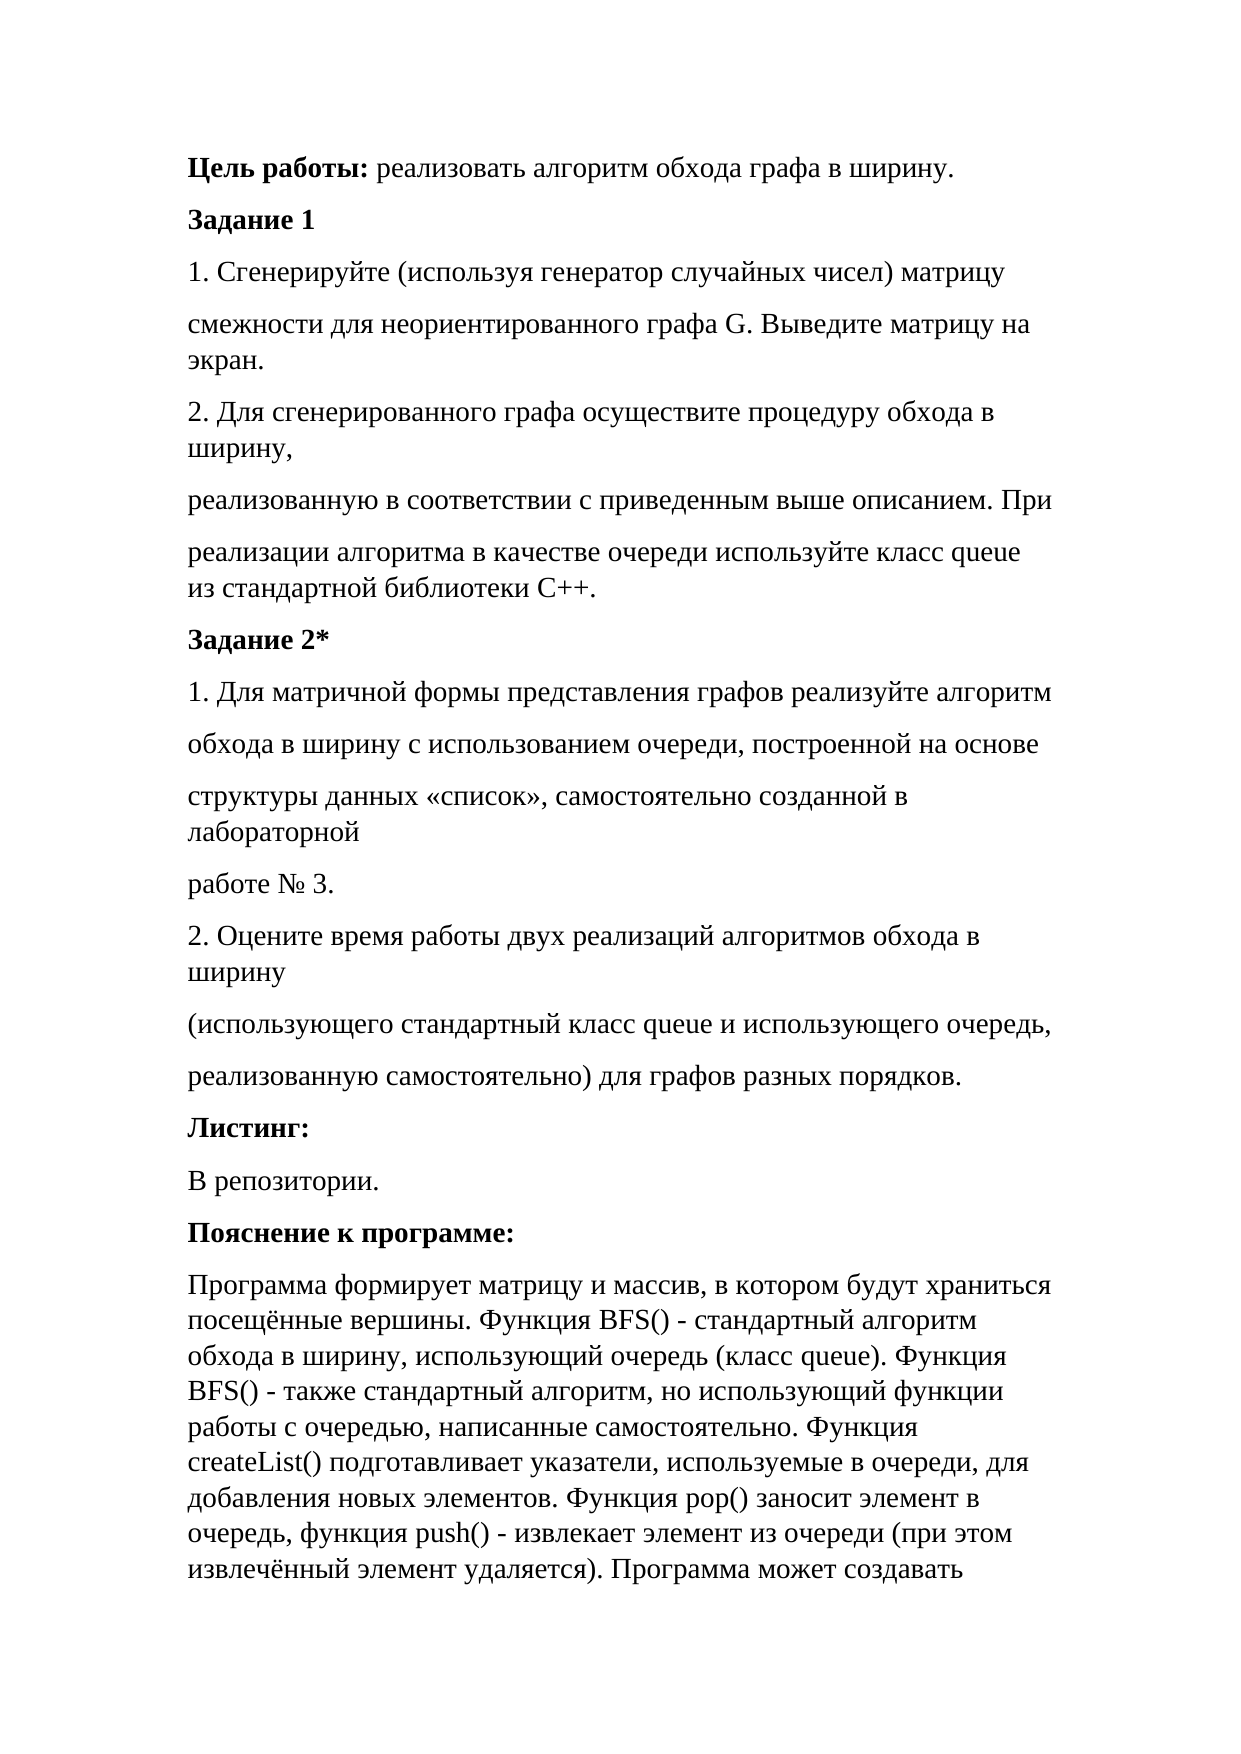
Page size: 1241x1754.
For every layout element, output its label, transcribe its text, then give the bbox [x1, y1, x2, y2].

text Листинг: [187, 1110, 1053, 1144]
text Задание 2* [187, 622, 1053, 655]
text реализованную самостоятельно) для графов разных порядков. [187, 1058, 1053, 1092]
text 2. Для сгенерированного графа осуществите процедуру обхода в ширину, [187, 394, 1053, 463]
text обхода в ширину с использованием очереди, построенной на основе [187, 726, 1053, 760]
text Пояснение к программе: [187, 1215, 1053, 1248]
text реализованную в соответствии с приведенным выше описанием. При [187, 482, 1053, 516]
text структуры данных «список», самостоятельно созданной в лабораторной [187, 778, 1053, 847]
text Задание 1 [187, 202, 1053, 236]
text реализации алгоритма в качестве очереди используйте класс queue из стандартной библиотеки С++. [187, 534, 1053, 603]
text 1. Для матричной формы представления графов реализуйте алгоритм [187, 674, 1053, 708]
text 2. Оцените время работы двух реализаций алгоритмов обхода в ширину [187, 918, 1053, 987]
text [187, 1267, 1053, 1585]
text смежности для неориентированного графа G. Выведите матрицу на экран. [187, 307, 1053, 376]
text 1. Сгенерируйте (используя генератор случайных чисел) матрицу [187, 254, 1053, 288]
text работе № 3. [187, 866, 1053, 900]
text (использующего стандартный класс queue и использующего очередь, [187, 1006, 1053, 1039]
text Цель работы: реализовать алгоритм обхода графа в ширину. [187, 150, 1053, 183]
text В репозитории. [187, 1163, 1053, 1196]
